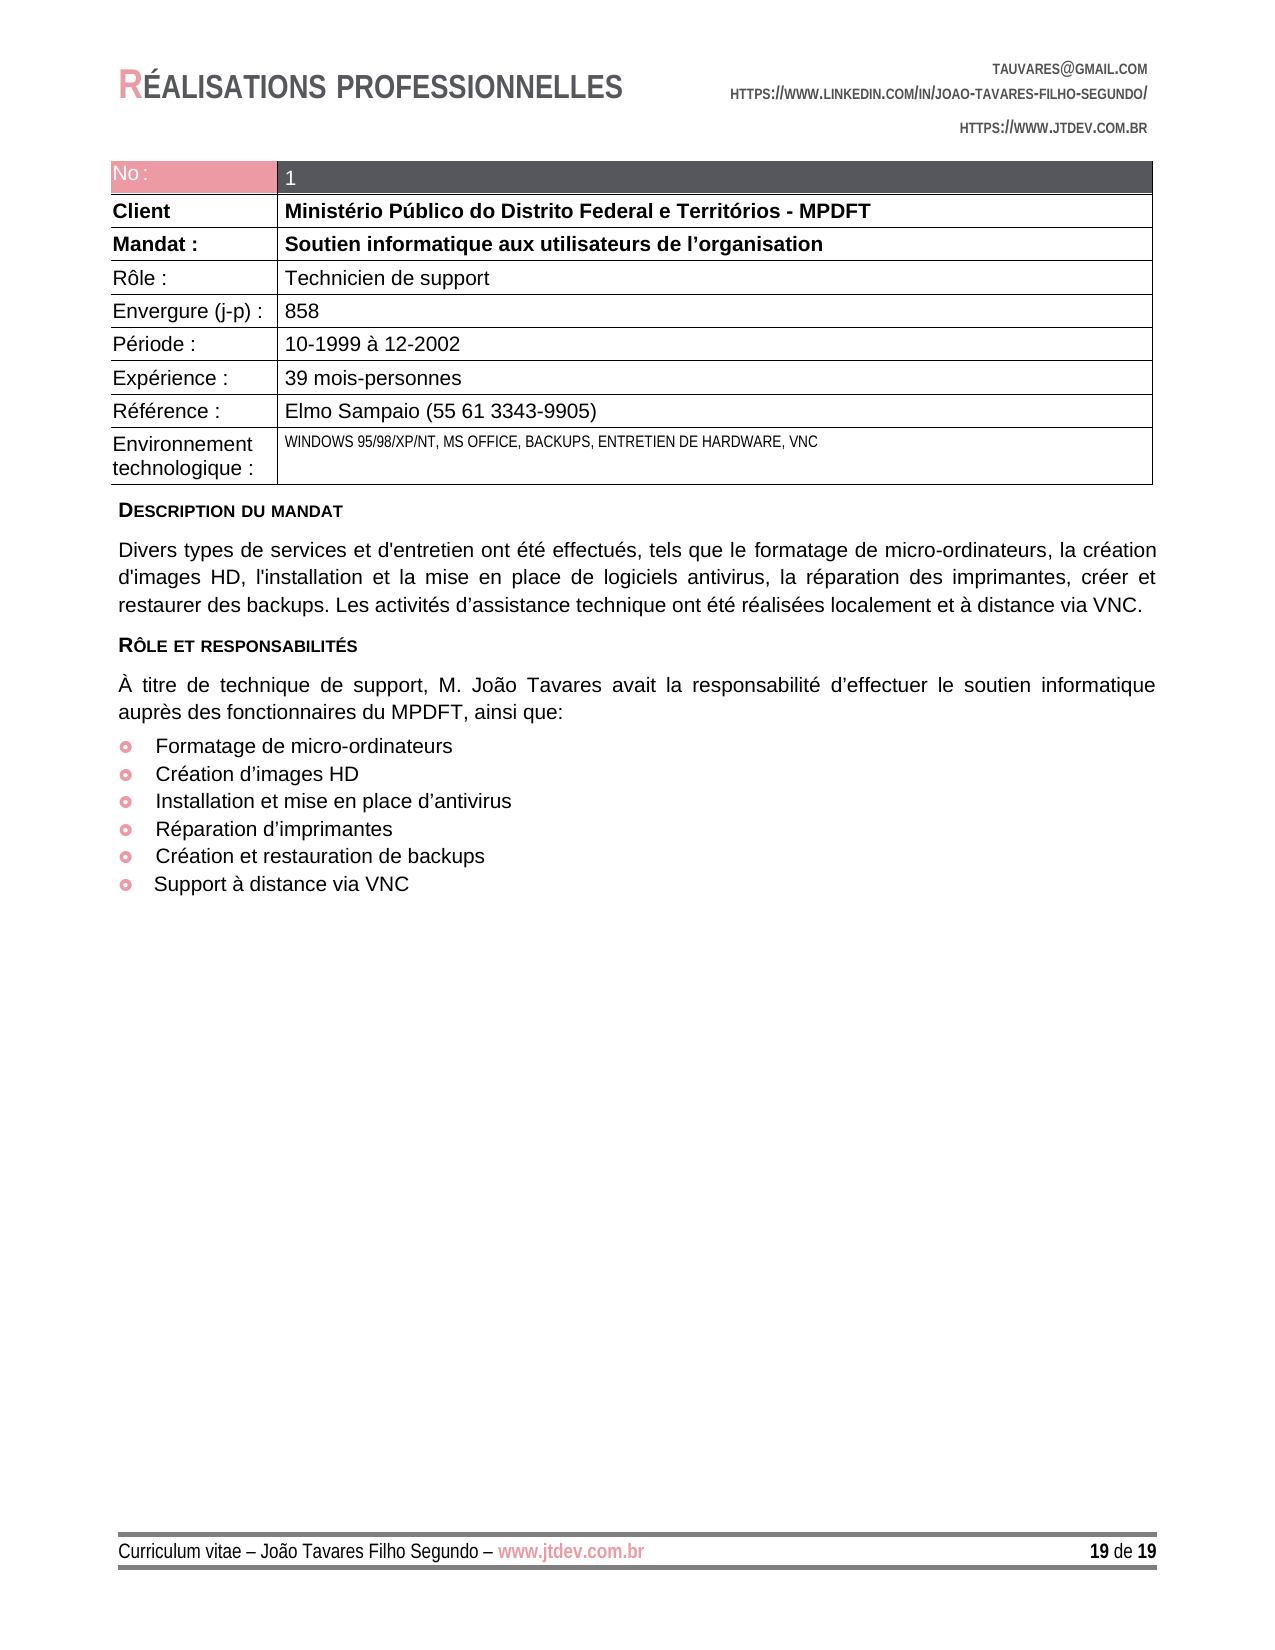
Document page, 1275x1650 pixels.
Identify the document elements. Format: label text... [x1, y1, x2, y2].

table_cell Envergure (j-p) : [111, 295, 277, 327]
table_cell Client [111, 195, 277, 227]
list Réparation d’imprimantes [118, 816, 1157, 840]
list Création et restauration de backups [118, 844, 1157, 868]
table_cell Windows 95/98/XP/NT, MS OFFICE, Backups, Entretien de Hardware, VNC [278, 428, 1152, 484]
list Support à distance via VNC [118, 871, 1157, 895]
table_cell Soutien informatique aux utilisateurs de l’organisation [278, 228, 1152, 260]
table_cell Ministério Público do Distrito Federal e Territórios - MPDFT [278, 195, 1152, 227]
text Description du mandat [118, 498, 1157, 522]
table_cell 39 mois-personnes [278, 361, 1152, 393]
table_cell Rôle : [111, 261, 277, 293]
table_header No : [111, 161, 277, 193]
table_cell Environnement technologique : [111, 428, 277, 484]
text Rôle et responsabilités [118, 633, 1157, 657]
text À titre de technique de support, M. João Tavares avait la responsabilité d’effectuer le soutien informatique auprès des fonctionnaires du MPDFT, ainsi que: [118, 673, 1157, 724]
table_cell Expérience : [111, 361, 277, 393]
table_header 1 [278, 161, 1152, 193]
table_cell Elmo Sampaio (55 61 3343-9905) [278, 395, 1152, 427]
list Formatage de micro-ordinateurs [118, 734, 1157, 758]
list Création d’images HD [118, 761, 1157, 785]
table_cell 858 [278, 295, 1152, 327]
table_cell Référence : [111, 395, 277, 427]
text Divers types de services et d'entretien ont été effectués, tels que le formatage de micro-ordinateurs, la création d'images HD, l'installation et la mise en place de logiciels antivirus, la réparation des imprimantes, créer et restaurer des backups. Les activités d’assistance technique ont été réalisées localement et à distance via VNC. [118, 538, 1157, 617]
table_cell 10-1999 à 12-2002 [278, 328, 1152, 360]
table_cell Mandat : [111, 228, 277, 260]
list Installation et mise en place d’antivirus [118, 789, 1157, 813]
table_cell Période : [111, 328, 277, 360]
table_cell Technicien de support [278, 261, 1152, 293]
